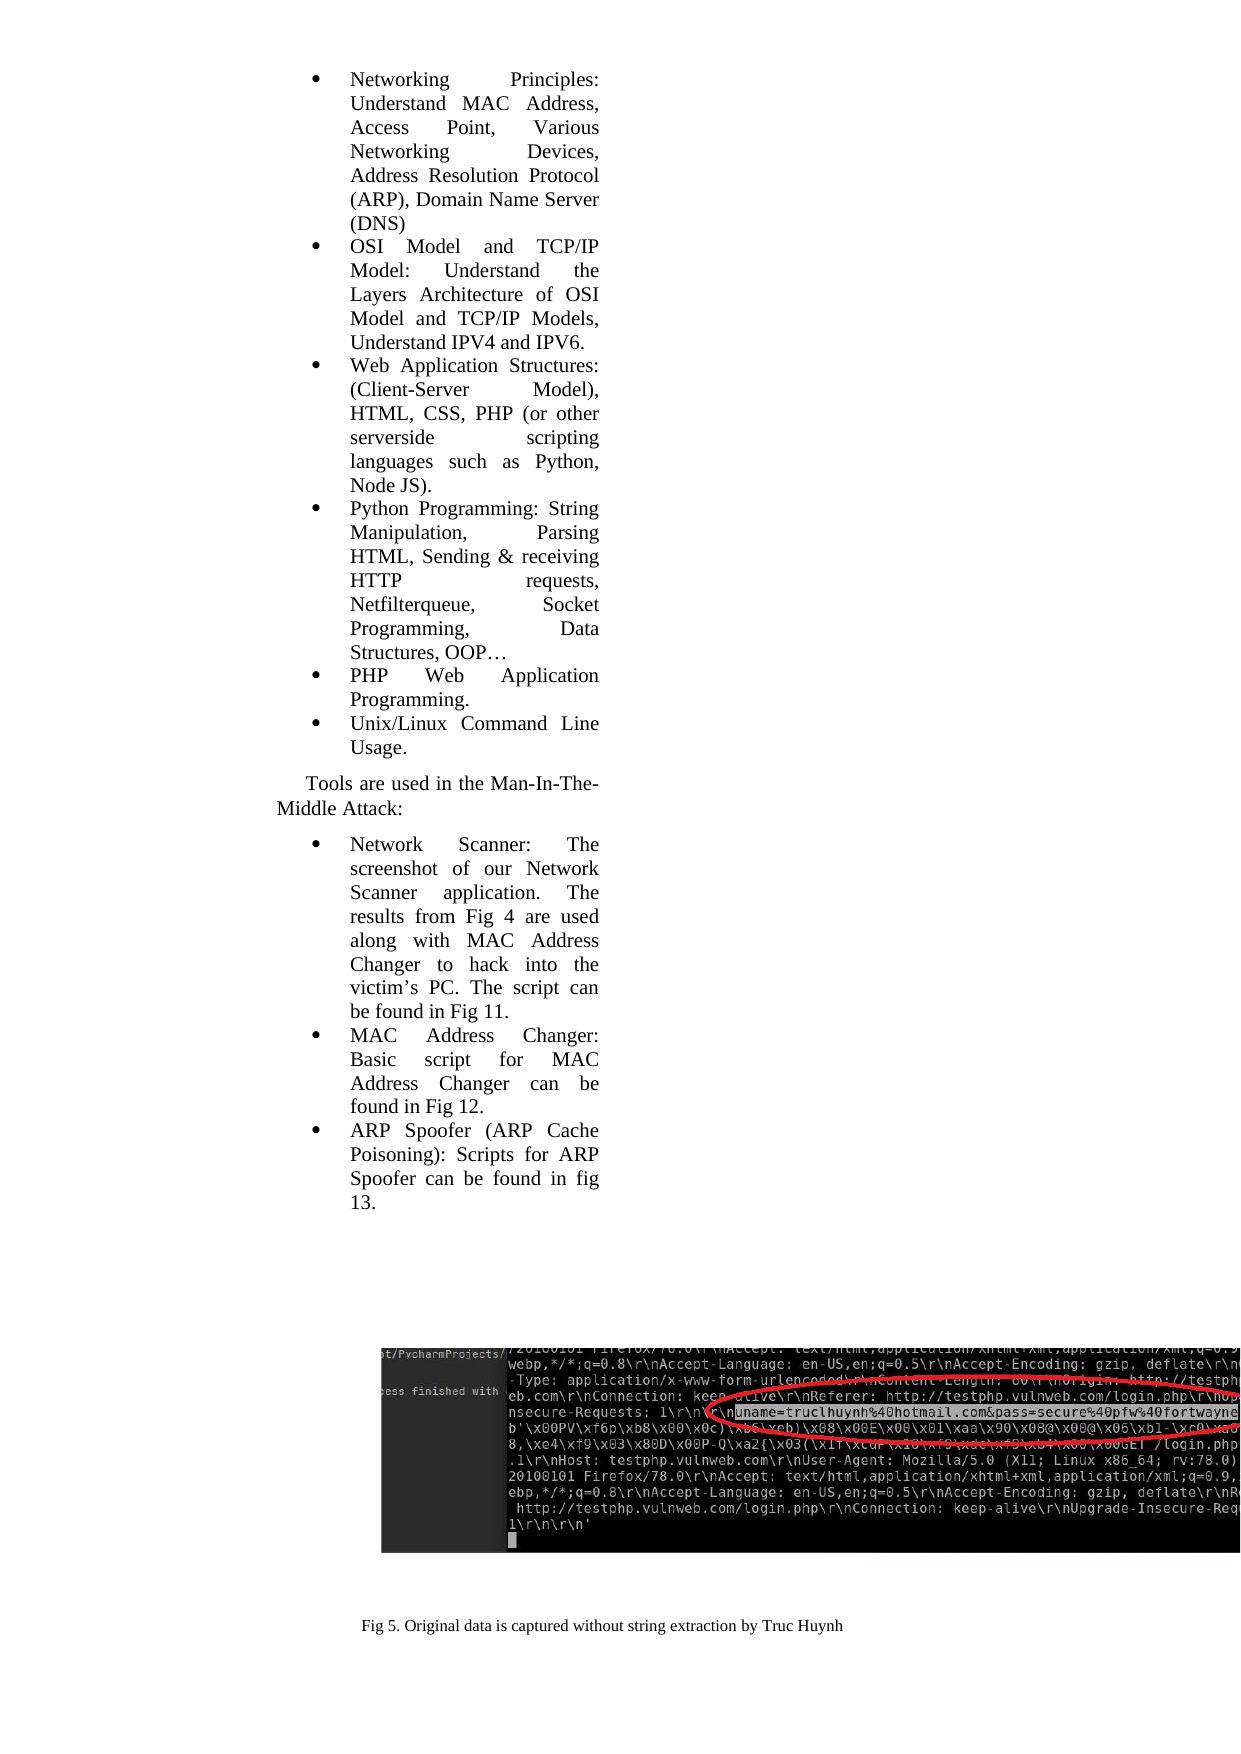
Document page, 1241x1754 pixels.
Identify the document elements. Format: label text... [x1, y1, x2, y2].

list Web Application Structures: (Client-Server Model), HTML, CSS, PHP (or other serverside scripting languages such as Python, Node JS). [312, 354, 599, 497]
list OSI Model and TCP/IP Model: Understand the Layers Architecture of OSI Model and TCP/IP Models, Understand IPV4 and IPV6. [312, 234, 599, 354]
list ARP Spoofer (ARP Cache Poisoning): Scripts for ARP Spoofer can be found in fig 13. [312, 1118, 599, 1214]
list Networking Principles: Understand MAC Address, Access Point, Various Networking Devices, Address Resolution Protocol (ARP), Domain Name Server (DNS) [312, 68, 599, 234]
list PHP Web Application Programming. [312, 664, 599, 711]
text Tools are used in the Man-In-The-Middle Attack: [276, 772, 599, 819]
list Python Programming: String Manipulation, Parsing HTML, Sending & receiving HTTP requests, Netfilterqueue, Socket Programming, Data Structures, OOP… [312, 497, 599, 664]
list Unix/Linux Command Line Usage. [312, 711, 599, 759]
list Network Scanner: The screenshot of our Network Scanner application. The results from Fig 4 are used along with MAC Address Changer to hack into the victim’s PC. The script can be found in Fig 11. [312, 832, 599, 1023]
picture [381, 1348, 1241, 1553]
list MAC Address Changer: Basic script for MAC Address Changer can be found in Fig 12. [312, 1023, 599, 1118]
